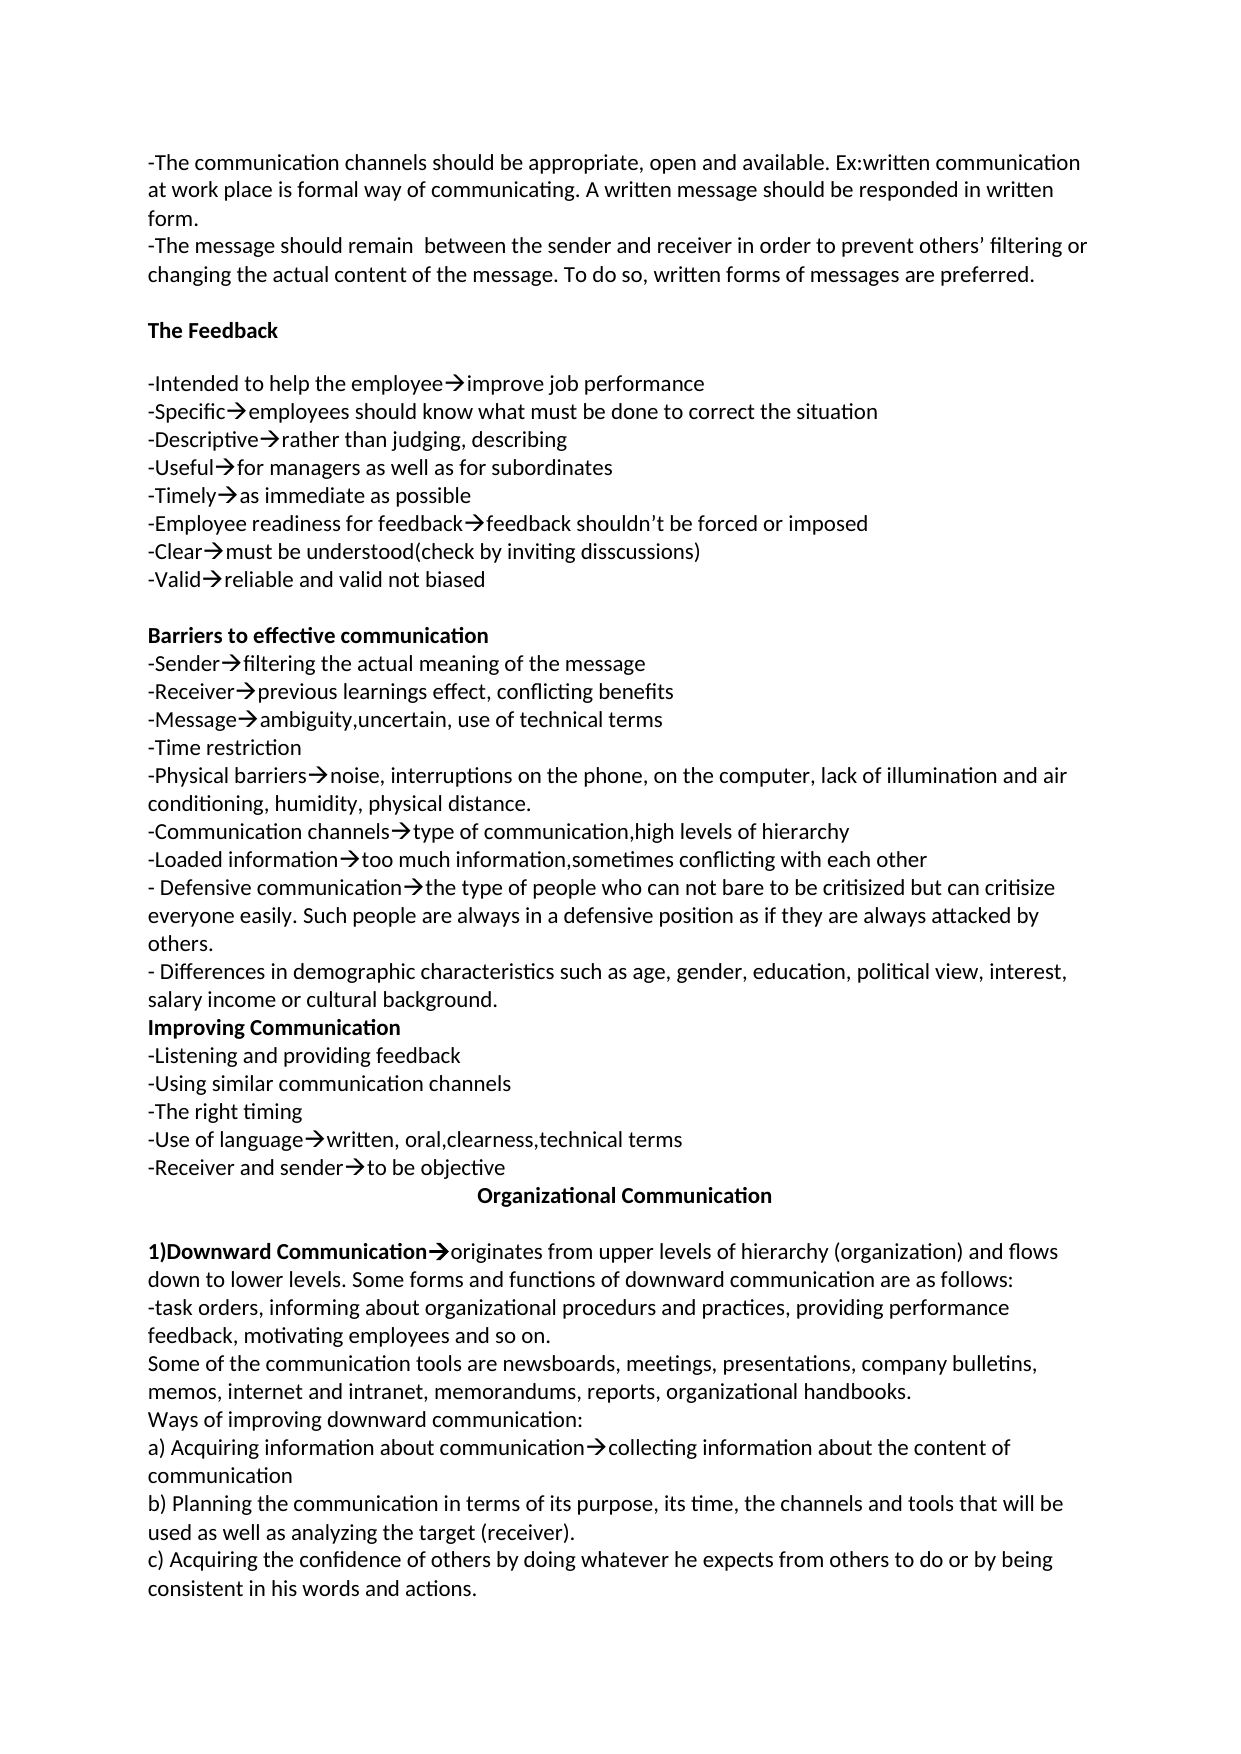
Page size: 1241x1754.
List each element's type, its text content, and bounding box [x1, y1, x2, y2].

text -Time restriction [148, 733, 1093, 761]
text -Receiverprevious learnings effect, conflicting benefits [148, 677, 1093, 705]
text -The right timing [148, 1097, 1093, 1125]
text The Feedback [148, 316, 1093, 344]
text 1)Downward Communicationoriginates from upper levels of hierarchy (organization) and flows down to lower levels. Some forms and functions of downward communication are as follows: [148, 1237, 1093, 1293]
text -The message should remain between the sender and receiver in order to prevent others’ filtering or changing the actual content of the message. To do so, written forms of messages are preferred. [148, 232, 1093, 288]
text -Intended to help the employeeimprove job performance [148, 369, 1093, 397]
text -Messageambiguity,uncertain, use of technical terms [148, 705, 1093, 733]
text -Clearmust be understood(check by inviting disscussions) [148, 537, 1093, 565]
text Barriers to effective communication [148, 621, 1093, 649]
text -Descriptiverather than judging, describing [148, 425, 1093, 453]
text c) Acquiring the confidence of others by doing whatever he expects from others to do or by being consistent in his words and actions. [148, 1546, 1093, 1602]
text -Specificemployees should know what must be done to correct the situation [148, 397, 1093, 425]
text -Using similar communication channels [148, 1069, 1093, 1097]
text Ways of improving downward communication: [148, 1406, 1093, 1433]
text -The communication channels should be appropriate, open and available. Ex:written communication at work place is formal way of communicating. A written message should be responded in written form. [148, 148, 1093, 232]
text -Usefulfor managers as well as for subordinates [148, 453, 1093, 481]
text a) Acquiring information about communicationcollecting information about the content of communication [148, 1433, 1093, 1489]
text -Use of languagewritten, oral,clearness,technical terms [148, 1125, 1093, 1153]
text -Communication channelstype of communication,high levels of hierarchy [148, 817, 1093, 845]
text b) Planning the communication in terms of its purpose, its time, the channels and tools that will be used as well as analyzing the target (receiver). [148, 1489, 1093, 1546]
text Improving Communication [148, 1013, 1093, 1041]
text -Receiver and senderto be objective [148, 1153, 1093, 1181]
text -task orders, informing about organizational procedurs and practices, providing performance feedback, motivating employees and so on. [148, 1293, 1093, 1349]
text -Listening and providing feedback [148, 1041, 1093, 1069]
text Some of the communication tools are newsboards, meetings, presentations, company bulletins, memos, internet and intranet, memorandums, reports, organizational handbooks. [148, 1349, 1093, 1406]
text -Validreliable and valid not biased [148, 565, 1093, 593]
text -Loaded informationtoo much information,sometimes conflicting with each other [148, 845, 1093, 873]
text -Physical barriersnoise, interruptions on the phone, on the computer, lack of illumination and air conditioning, humidity, physical distance. [148, 761, 1093, 817]
text Organizational Communication [148, 1181, 1093, 1209]
text -Senderfiltering the actual meaning of the message [148, 649, 1093, 677]
text - Defensive communicationthe type of people who can not bare to be critisized but can critisize everyone easily. Such people are always in a defensive position as if they are always attacked by others. [148, 873, 1093, 957]
text -Employee readiness for feedbackfeedback shouldn’t be forced or imposed [148, 509, 1093, 537]
text - Differences in demographic characteristics such as age, gender, education, political view, interest, salary income or cultural background. [148, 957, 1093, 1013]
text -Timelyas immediate as possible [148, 481, 1093, 509]
